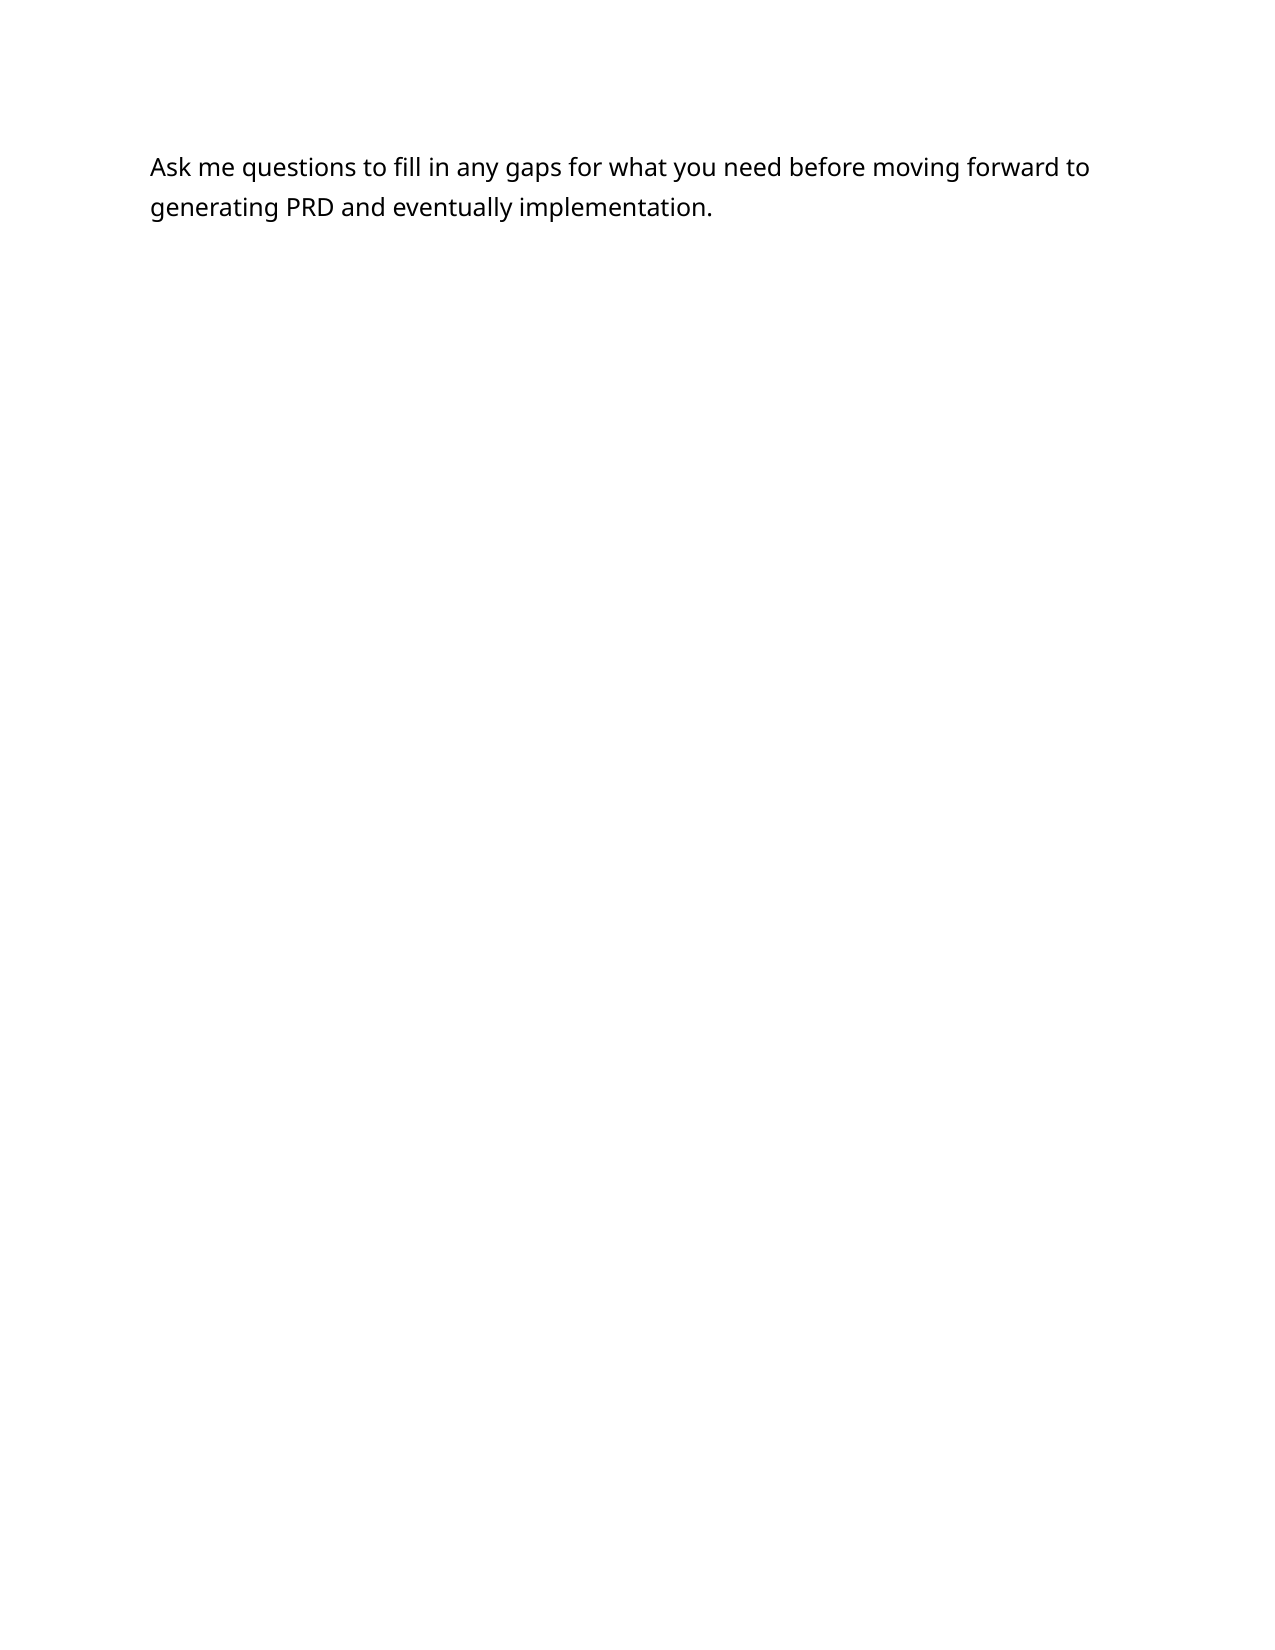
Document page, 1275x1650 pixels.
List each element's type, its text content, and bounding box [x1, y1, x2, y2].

text Ask me questions to fill in any gaps for what you need before moving forward to generating PRD and eventually implementation. [150, 150, 1125, 223]
